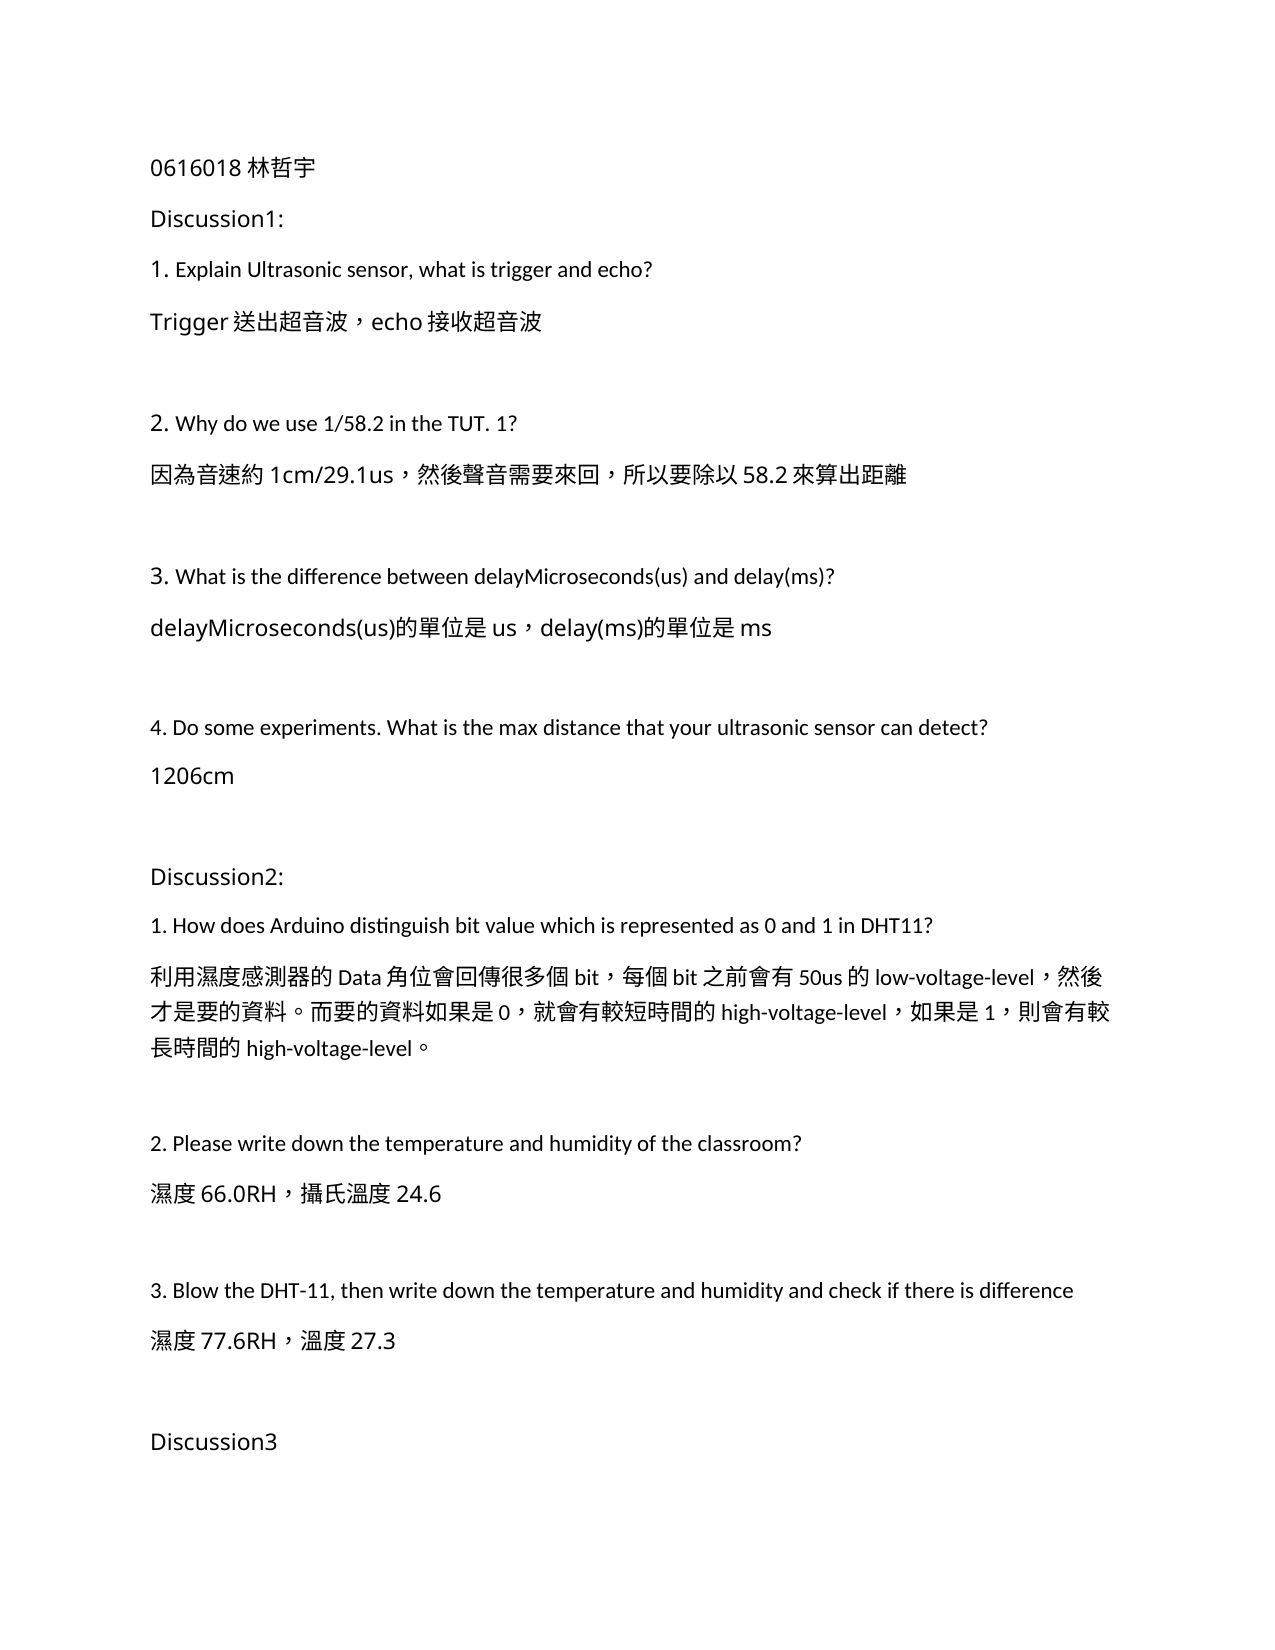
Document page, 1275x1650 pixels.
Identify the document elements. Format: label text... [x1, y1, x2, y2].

text 4. Do some experiments. What is the max distance that your ultrasonic sensor can detect? [150, 713, 1125, 741]
text 0616018 林哲宇 [150, 150, 1125, 183]
text 濕度66.0RH，攝氏溫度24.6 [150, 1176, 1125, 1209]
text delayMicroseconds(us)的單位是us，delay(ms)的單位是ms [150, 610, 1125, 644]
text 濕度77.6RH，溫度27.3 [150, 1323, 1125, 1356]
text 1206cm [150, 760, 1125, 791]
text Discussion3 [150, 1426, 1125, 1457]
text Discussion2: [150, 861, 1125, 892]
text 利用濕度感測器的Data角位會回傳很多個bit，每個bit之前會有50us的low-voltage-level，然後才是要的資料。而要的資料如果是0，就會有較短時間的high-voltage-level，如果是1，則會有較長時間的high-voltage-level。 [150, 958, 1125, 1063]
text Discussion1: [150, 203, 1125, 234]
text 因為音速約1cm/29.1us，然後聲音需要來回，所以要除以58.2來算出距離 [150, 457, 1125, 490]
text 3. Blow the DHT-11, then write down the temperature and humidity and check if there is difference [150, 1276, 1125, 1304]
text Trigger送出超音波，echo接收超音波 [150, 303, 1125, 337]
text 3. What is the difference between delayMicroseconds(us) and delay(ms)? [150, 560, 1125, 591]
text 2. Why do we use 1/58.2 in the TUT. 1? [150, 406, 1125, 438]
text 1. How does Arduino distinguish bit value which is represented as 0 and 1 in DHT11? [150, 911, 1125, 939]
text 1. Explain Ultrasonic sensor, what is trigger and echo? [150, 253, 1125, 284]
text 2. Please write down the temperature and humidity of the classroom? [150, 1129, 1125, 1157]
